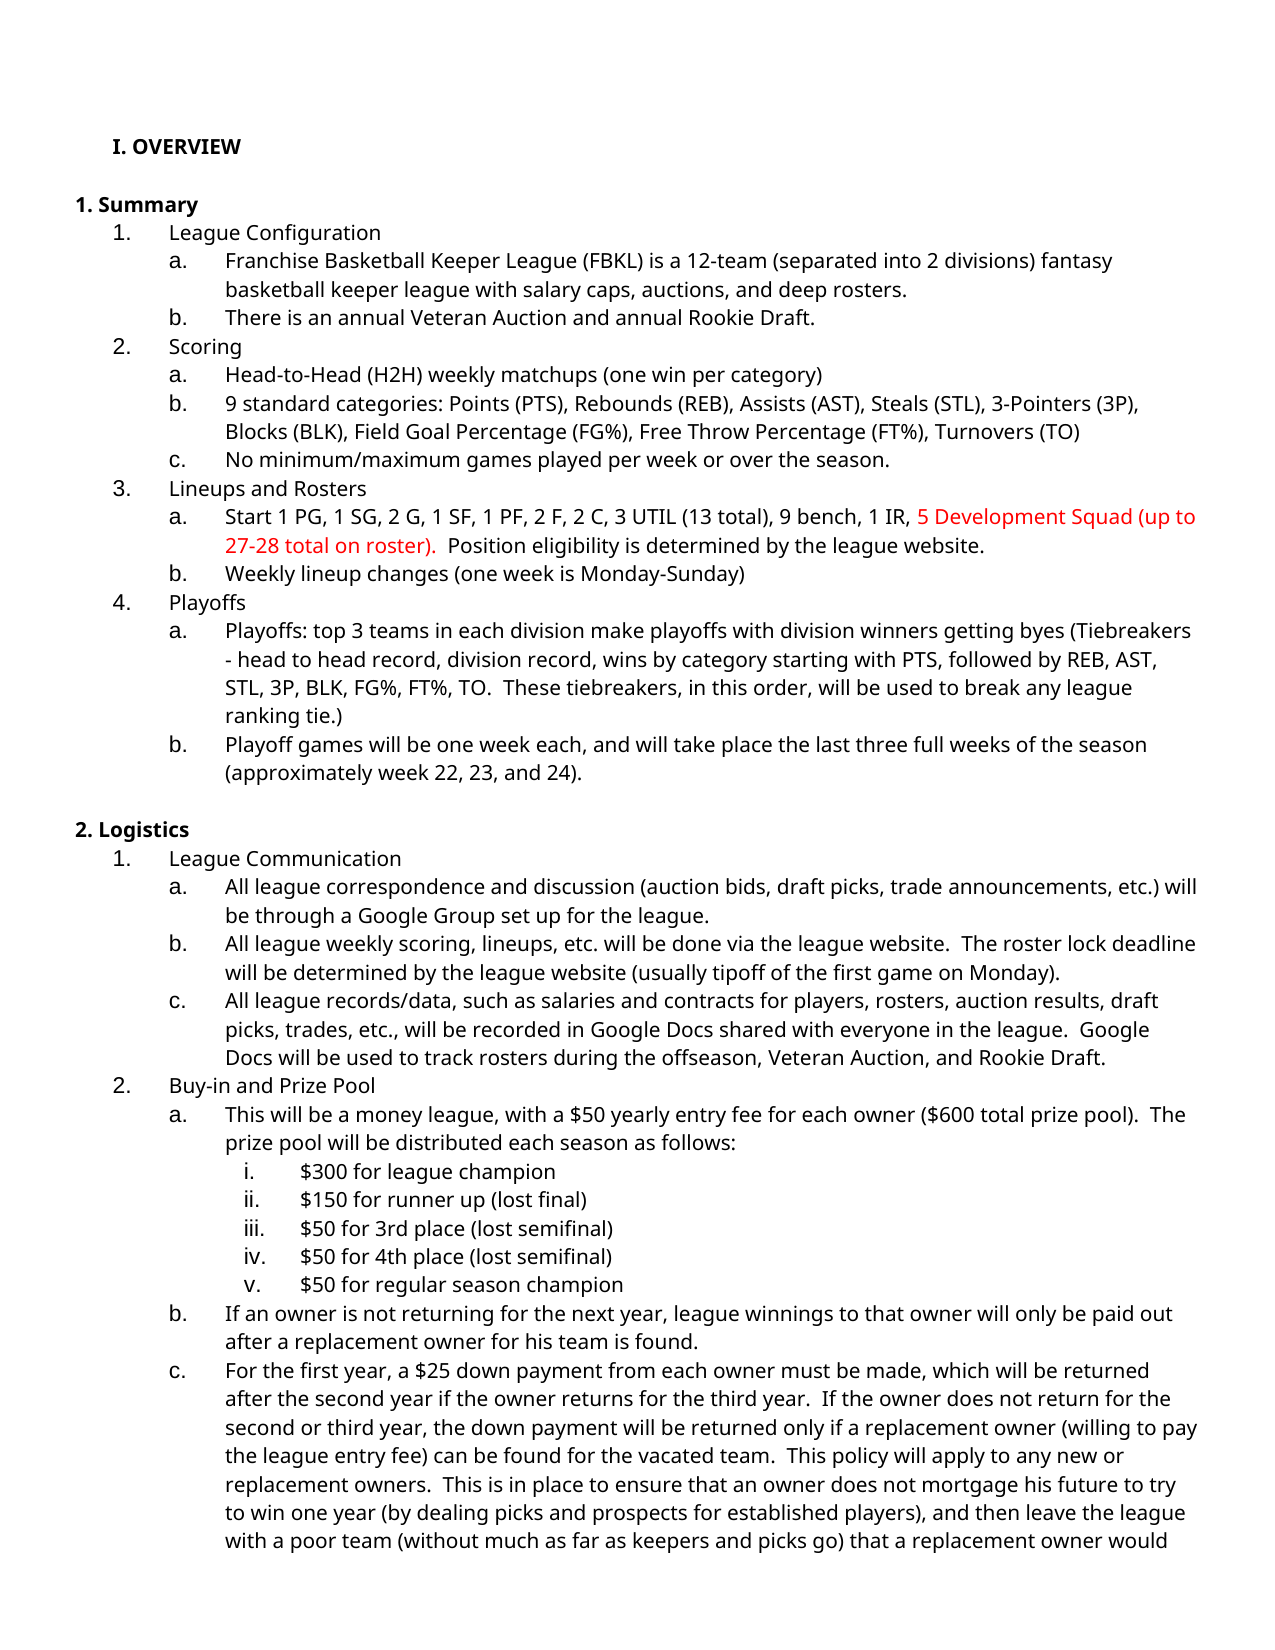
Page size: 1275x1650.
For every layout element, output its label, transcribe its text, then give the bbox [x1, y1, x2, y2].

list Scoring [112, 332, 1200, 360]
list Playoffs [112, 588, 1200, 616]
list There is an annual Veteran Auction and annual Rookie Draft. [169, 303, 1200, 332]
list $50 for 4th place (lost semifinal) [244, 1242, 1200, 1271]
text I. OVERVIEW [112, 132, 1200, 161]
text 1. Summary [75, 190, 1200, 218]
list Weekly lineup changes (one week is Monday-Sunday) [169, 559, 1200, 588]
list 9 standard categories: Points (PTS), Rebounds (REB), Assists (AST), Steals (STL), 3-Pointers (3P), Blocks (BLK), Field Goal Percentage (FG%), Free Throw Percentage (FT%), Turnovers (TO) [169, 389, 1200, 446]
list Start 1 PG, 1 SG, 2 G, 1 SF, 1 PF, 2 F, 2 C, 3 UTIL (13 total), 9 bench, 1 IR, 5 Development Squad (up to 27-28 total on roster). Position eligibility is determined by the league website. [169, 502, 1200, 559]
list Buy-in and Prize Pool [112, 1072, 1200, 1100]
list All league correspondence and discussion (auction bids, draft picks, trade announcements, etc.) will be through a Google Group set up for the league. [169, 872, 1200, 929]
list Lineups and Rosters [112, 474, 1200, 502]
list $50 for regular season champion [244, 1271, 1200, 1299]
list $300 for league champion [244, 1157, 1200, 1185]
list If an owner is not returning for the next year, league winnings to that owner will only be paid out after a replacement owner for his team is found. [169, 1299, 1200, 1356]
list $50 for 3rd place (lost semifinal) [244, 1214, 1200, 1242]
list This will be a money league, with a $50 yearly entry fee for each owner ($600 total prize pool). The prize pool will be distributed each season as follows: [169, 1100, 1200, 1157]
list Playoffs: top 3 teams in each division make playoffs with division winners getting byes (Tiebreakers - head to head record, division record, wins by category starting with PTS, followed by REB, AST, STL, 3P, BLK, FG%, FT%, TO. These tiebreakers, in this order, will be used to break any league ranking tie.) [169, 616, 1200, 730]
list League Configuration [112, 218, 1200, 247]
list $150 for runner up (lost final) [244, 1185, 1200, 1214]
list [169, 1356, 1200, 1555]
list League Communication [112, 844, 1200, 872]
list Head-to-Head (H2H) weekly matchups (one win per category) [169, 360, 1200, 389]
text 2. Logistics [75, 816, 1200, 844]
list All league records/data, such as salaries and contracts for players, rosters, auction results, draft picks, trades, etc., will be recorded in Google Docs shared with everyone in the league. Google Docs will be used to track rosters during the offseason, Veteran Auction, and Rookie Draft. [169, 986, 1200, 1072]
list Playoff games will be one week each, and will take place the last three full weeks of the season (approximately week 22, 23, and 24). [169, 730, 1200, 787]
list All league weekly scoring, lineups, etc. will be done via the league website. The roster lock deadline will be determined by the league website (usually tipoff of the first game on Monday). [169, 929, 1200, 986]
list No minimum/maximum games played per week or over the season. [169, 446, 1200, 474]
list Franchise Basketball Keeper League (FBKL) is a 12-team (separated into 2 divisions) fantasy basketball keeper league with salary caps, auctions, and deep rosters. [169, 247, 1200, 303]
